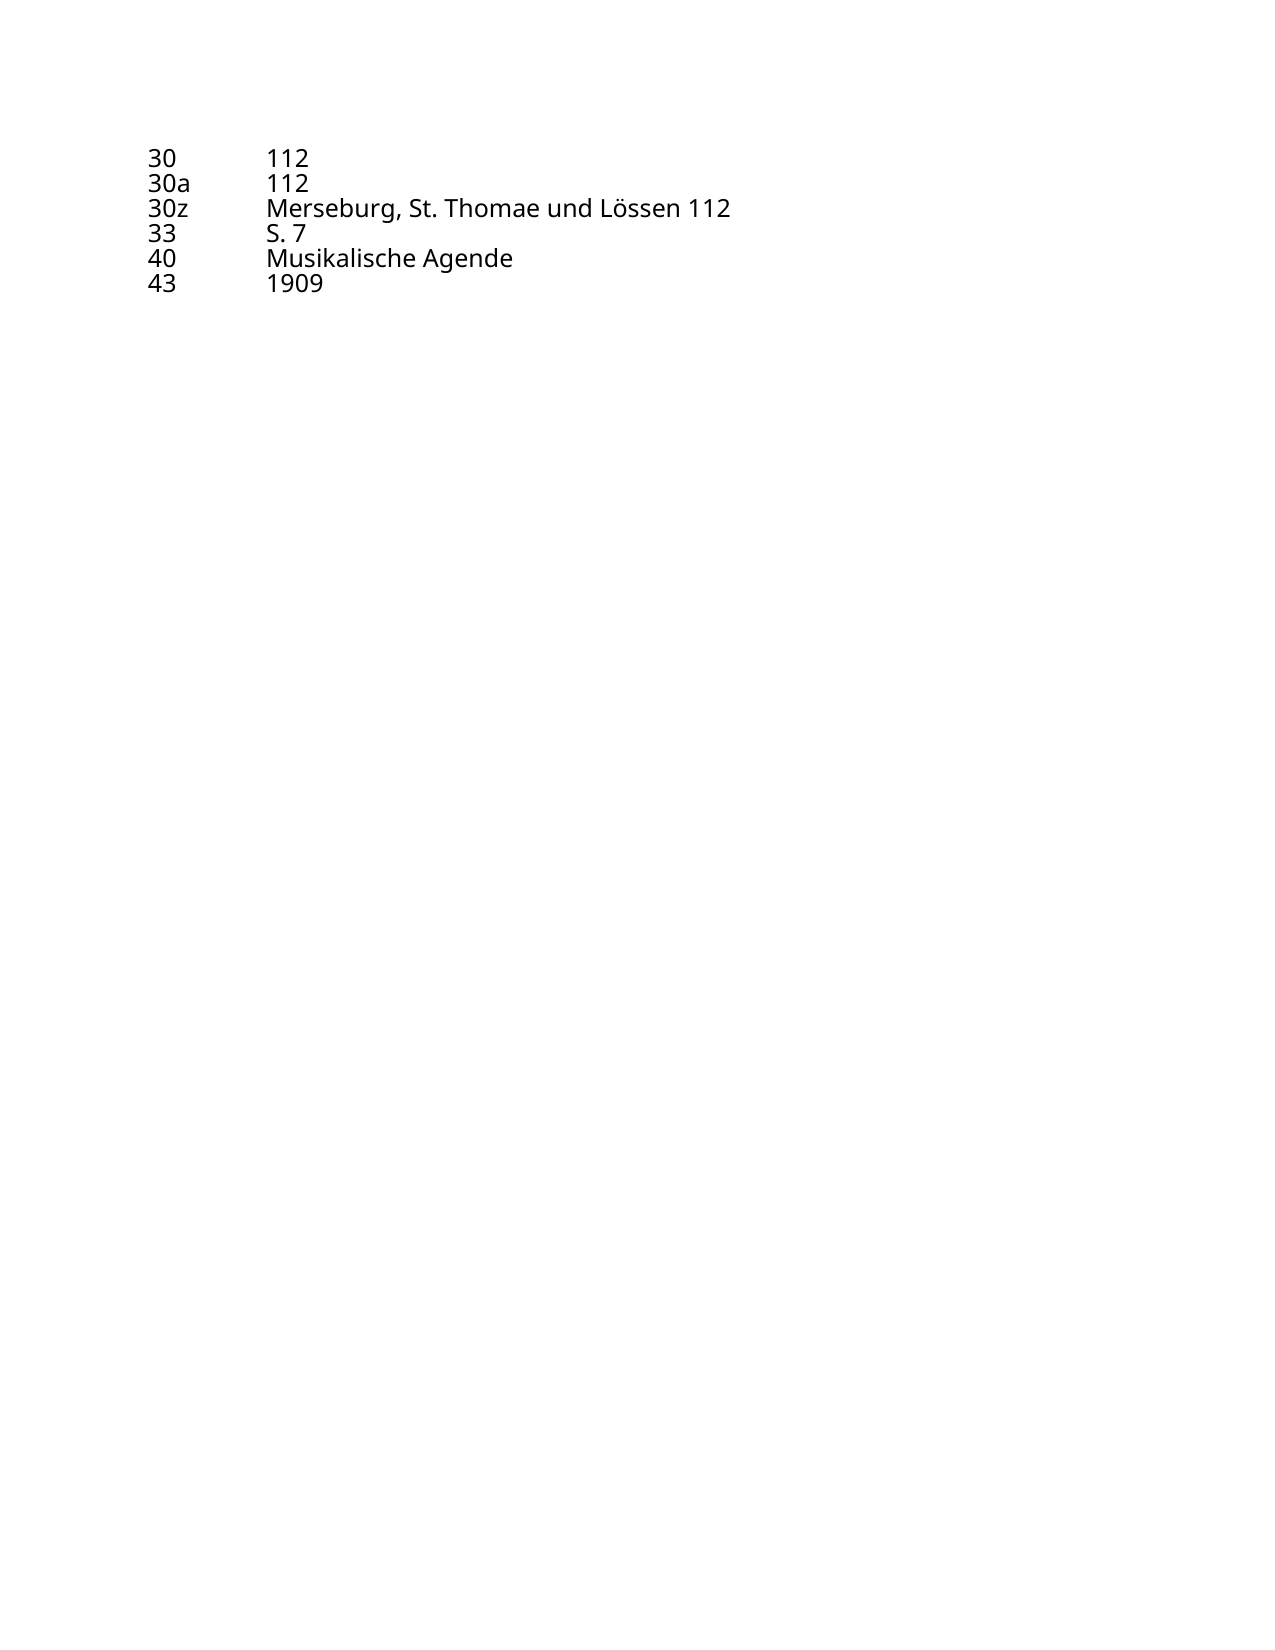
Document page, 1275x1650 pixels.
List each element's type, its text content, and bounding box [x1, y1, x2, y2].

text 40 Musikalische s[Agende]s [148, 248, 1127, 273]
text 30z Merseburg, St. Thomae und Lössen 112 [148, 198, 1127, 223]
text 33 S. 7 [148, 223, 1127, 248]
text 30 112 [148, 148, 1127, 173]
text 43 1909 [148, 273, 1127, 298]
text 30a 112 [148, 173, 1127, 198]
